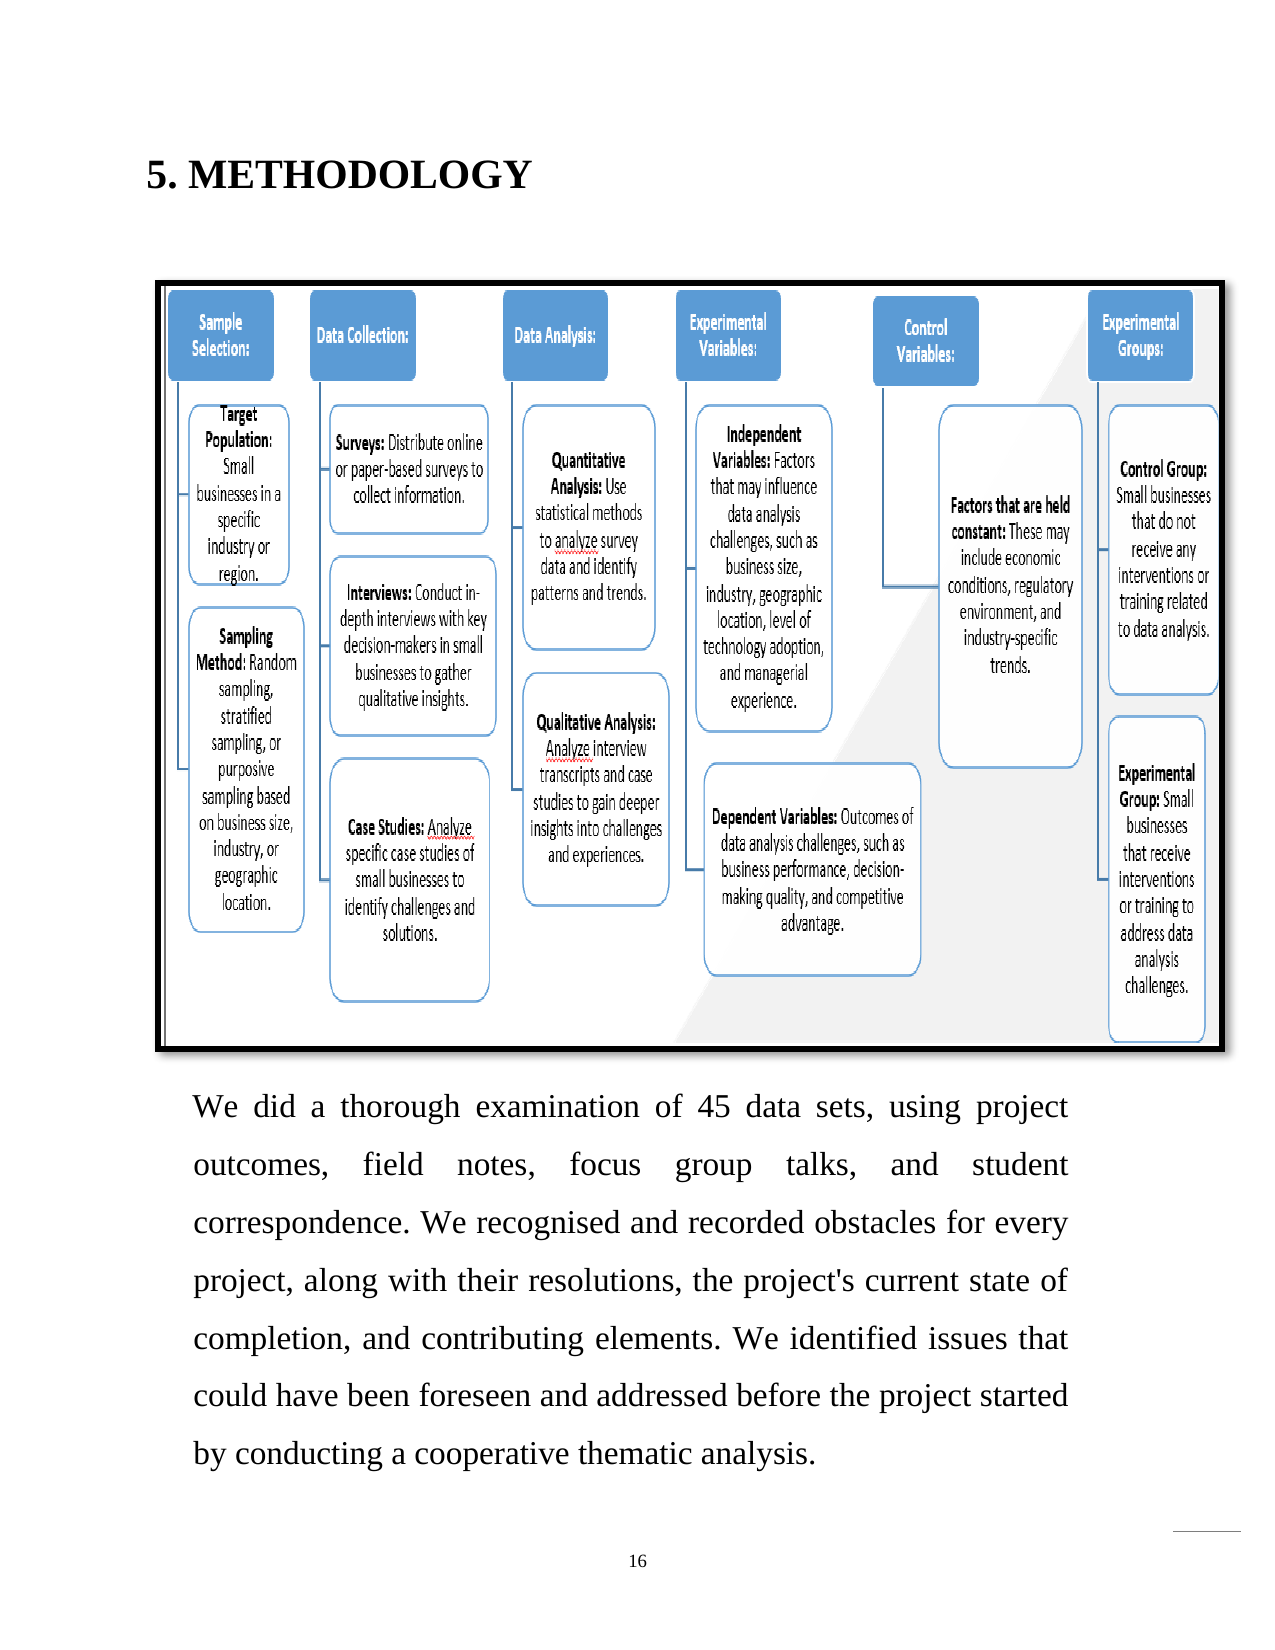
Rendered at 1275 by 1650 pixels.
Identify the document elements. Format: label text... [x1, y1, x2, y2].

text We did a thorough examination of 45 data sets, using project outcomes, field notes, focus group talks, and student correspondence. We recognised and recorded obstacles for every project, along with their resolutions, the project's current state of completion, and contributing elements. We identified issues that could have been foreseen and addressed before the project started by conducting a cooperative thematic analysis. [192, 1087, 1069, 1472]
subtitle 5. METHODOLOGY [146, 149, 1162, 197]
picture [161, 286, 1219, 1046]
